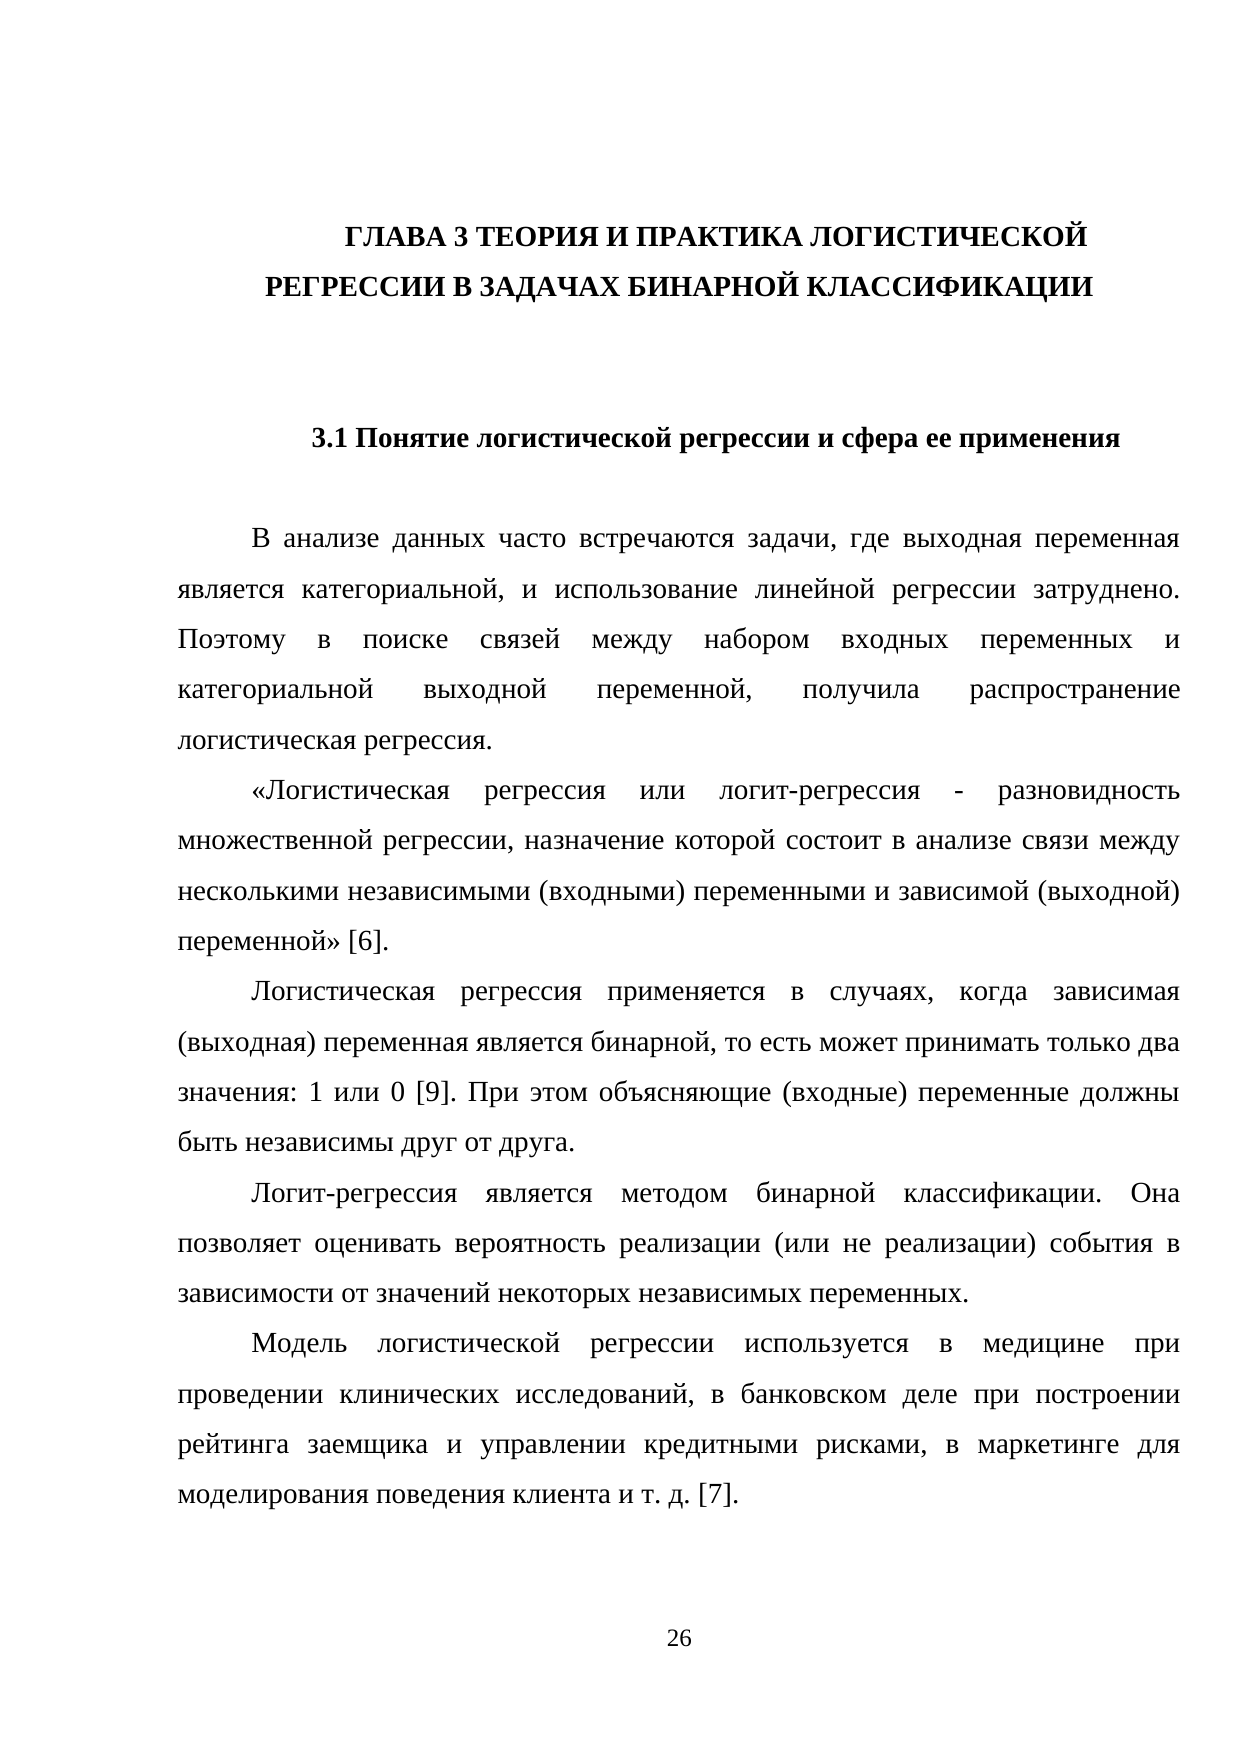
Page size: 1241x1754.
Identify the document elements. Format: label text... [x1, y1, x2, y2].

text «Логистическая регрессия или логит-регрессия - разновидность множественной регрессии, назначение которой состоит в анализе связи между несколькими независимыми (входными) переменными и зависимой (выходной) переменной» [6]. [177, 772, 1181, 957]
subtitle Глава 3 Теория и практика логистической регрессии в задачах бинарной классификации [177, 219, 1181, 303]
subtitle 3.1 Понятие логистической регрессии и сфера ее применения [177, 420, 1181, 453]
text Логит-регрессия является методом бинарной классификации. Она позволяет оценивать вероятность реализации (или не реализации) события в зависимости от значений некоторых независимых переменных. [177, 1175, 1181, 1309]
text Логистическая регрессия применяется в случаях, когда зависимая (выходная) переменная является бинарной, то есть может принимать только два значения: 1 или 0 [9]. При этом объясняющие (входные) переменные должны быть независимы друг от друга. [177, 973, 1181, 1158]
text В анализе данных часто встречаются задачи, где выходная переменная является категориальной, и использование линейной регрессии затруднено. Поэтому в поиске связей между набором входных переменных и категориальной выходной переменной, получила распространение логистическая регрессия. [177, 521, 1181, 755]
text Модель логистической регрессии используется в медицине при проведении клинических исследований, в банковском деле при построении рейтинга заемщика и управлении кредитными рисками, в маркетинге для моделирования поведения клиента и т. д. [7]. [177, 1326, 1181, 1510]
